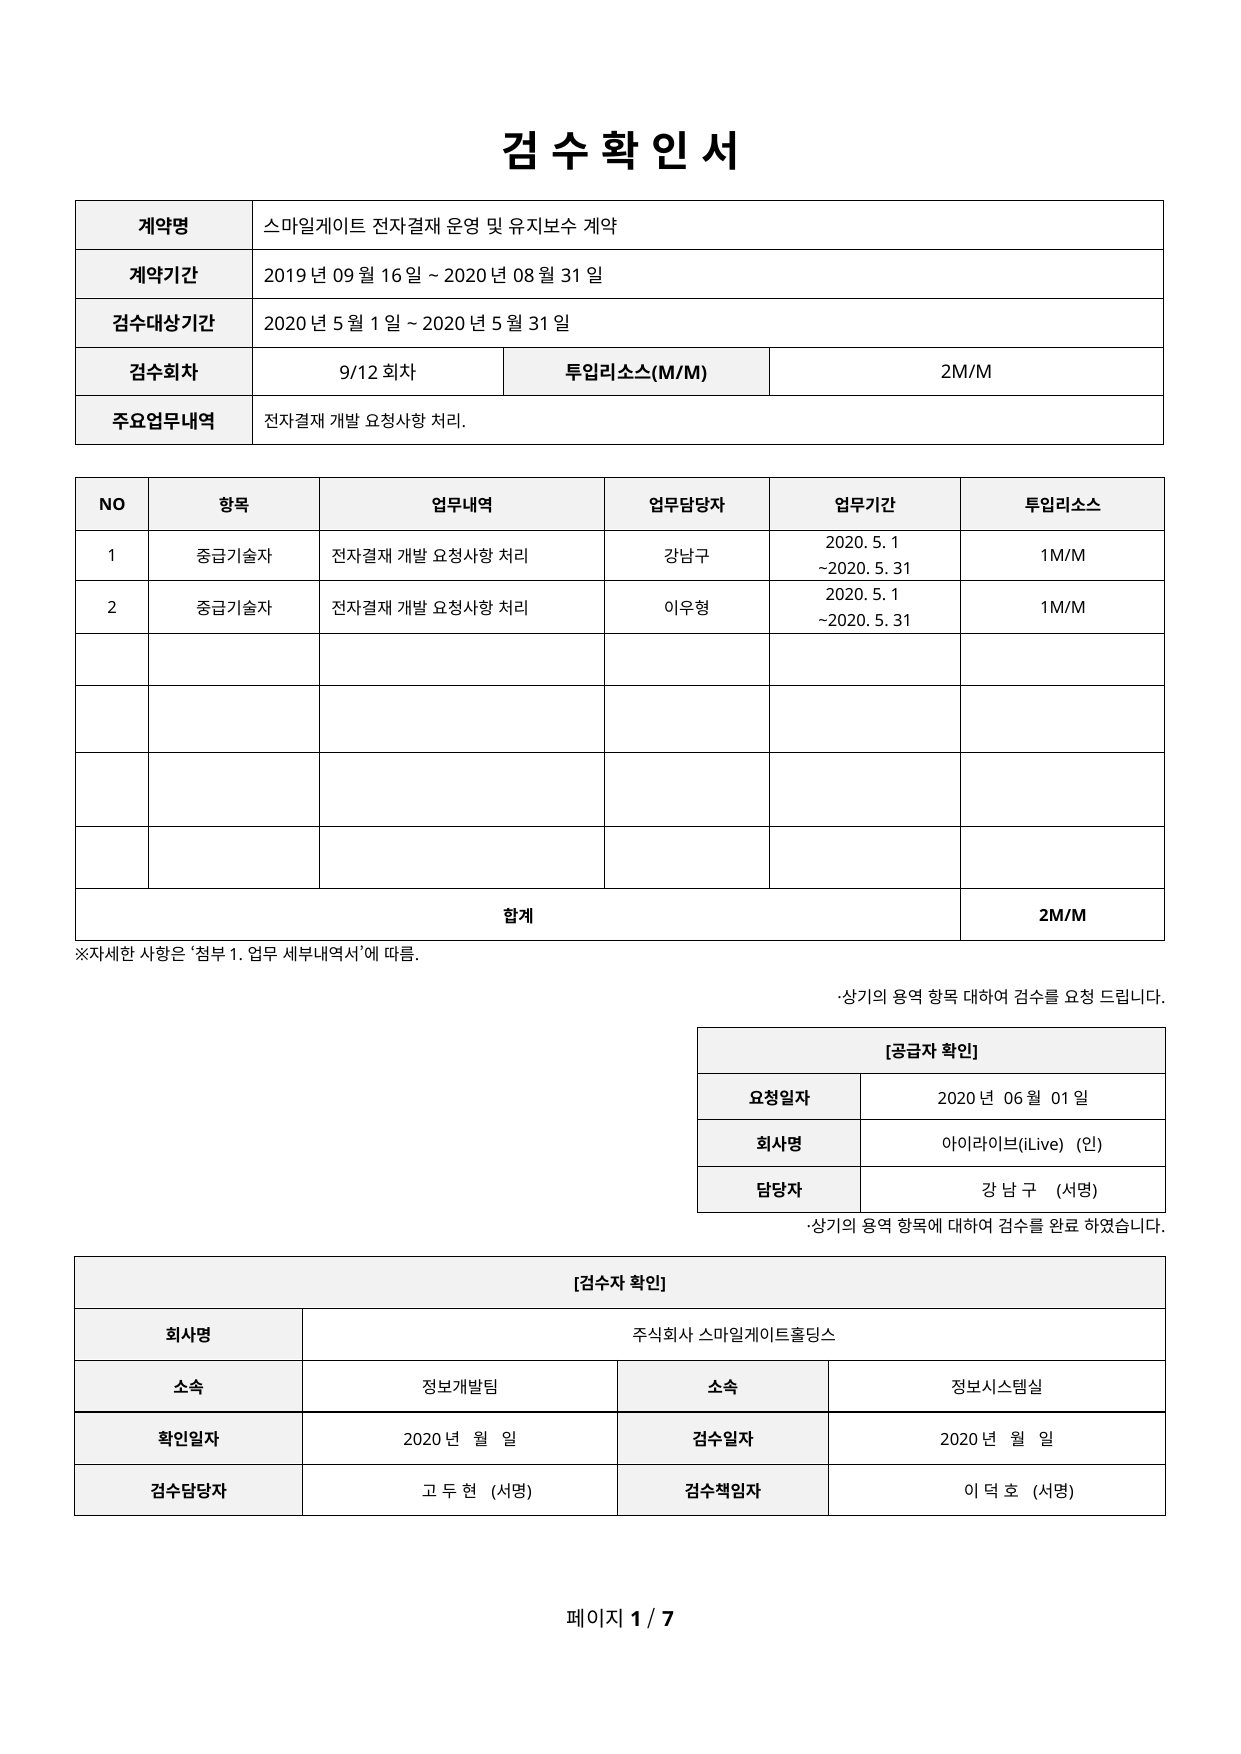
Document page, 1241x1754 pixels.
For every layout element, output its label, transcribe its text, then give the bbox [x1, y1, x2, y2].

table_cell 강남구 [605, 531, 769, 580]
table_cell 소속 [618, 1361, 828, 1411]
table_cell [76, 827, 148, 888]
table_cell 강 남 구 (서명) [861, 1167, 1165, 1212]
table_cell [149, 634, 319, 685]
table_cell [961, 686, 1164, 752]
table_header 업무내역 [320, 478, 604, 529]
table_cell 1M/M [961, 581, 1164, 632]
table_cell [320, 686, 604, 752]
table_cell 2020. 5. 1 ~2020. 5. 31 [770, 581, 960, 632]
table_cell 회사명 [75, 1309, 302, 1359]
table_cell 전자결재 개발 요청사항 처리. [253, 396, 1163, 444]
text ※자세한 사항은 ‘첨부1. 업무 세부내역서’에 따름. [75, 941, 1165, 966]
table_cell 주요업무내역 [76, 396, 252, 444]
table_cell [605, 827, 769, 888]
table_cell 1M/M [961, 531, 1164, 580]
table_cell 이우형 [605, 581, 769, 632]
table_cell [149, 753, 319, 826]
table_cell 2020년 월 일 [303, 1413, 617, 1463]
table_cell 회사명 [698, 1120, 860, 1166]
table_cell 검수대상기간 [76, 299, 252, 347]
table_header NO [76, 478, 148, 529]
table_cell 소속 [75, 1361, 302, 1411]
table_cell 이 덕 호 (서명) [829, 1465, 1165, 1515]
table_cell [605, 634, 769, 685]
table_cell [605, 686, 769, 752]
table_cell [320, 634, 604, 685]
table_cell [76, 686, 148, 752]
table_cell 2020년 월 일 [829, 1413, 1165, 1463]
table_cell [961, 634, 1164, 685]
table_header [공급자 확인] [698, 1028, 1165, 1073]
table_cell 담당자 [698, 1167, 860, 1212]
table_cell 2M/M [961, 889, 1164, 940]
table_cell [76, 753, 148, 826]
table_header 업무담당자 [605, 478, 769, 529]
table_cell 중급기술자 [149, 581, 319, 632]
table_header 업무기간 [770, 478, 960, 529]
table_cell [961, 753, 1164, 826]
table_cell 2 [76, 581, 148, 632]
table_cell [149, 827, 319, 888]
table_cell 검수일자 [618, 1413, 828, 1463]
table_cell [770, 634, 960, 685]
table_cell 전자결재 개발 요청사항 처리 [320, 531, 604, 580]
table_cell [605, 753, 769, 826]
table_cell 1 [76, 531, 148, 580]
table_cell 전자결재 개발 요청사항 처리 [320, 581, 604, 632]
table_cell [770, 753, 960, 826]
table_cell 확인일자 [75, 1413, 302, 1463]
table_cell [76, 634, 148, 685]
table_cell 아이라이브(iLive) (인) [861, 1120, 1165, 1166]
table_cell 2020년 06월 01일 [861, 1074, 1165, 1119]
table_header 항목 [149, 478, 319, 529]
table_header 투입리소스 [961, 478, 1164, 529]
table_cell [320, 753, 604, 826]
table_cell 검수담당자 [75, 1465, 302, 1515]
table_cell 중급기술자 [149, 531, 319, 580]
table_cell 요청일자 [698, 1074, 860, 1119]
text ·상기의 용역 항목 대하여 검수를 요청 드립니다. [75, 984, 1165, 1008]
table_cell 고 두 현 (서명) [303, 1465, 617, 1515]
table_cell 계약기간 [76, 250, 252, 297]
table_cell 2019년 09월 16일 ~ 2020년 08월 31일 [253, 250, 1163, 297]
table_cell 9/12회차 [253, 348, 503, 395]
text 검 수 확 인 서 [75, 118, 1165, 178]
table_cell [770, 686, 960, 752]
table_cell 검수책임자 [618, 1465, 828, 1515]
table_cell 정보개발팀 [303, 1361, 617, 1411]
table_cell 정보시스템실 [829, 1361, 1165, 1411]
table_cell [770, 827, 960, 888]
text ·상기의 용역 항목에 대하여 검수를 완료 하였습니다. [75, 1213, 1165, 1237]
table_cell 투입리소스(M/M) [504, 348, 769, 395]
table_cell [320, 827, 604, 888]
table_cell 주식회사 스마일게이트홀딩스 [303, 1309, 1165, 1359]
table_cell [961, 827, 1164, 888]
table_header 계약명 [76, 201, 252, 249]
table_cell 2020년 5월 1일 ~ 2020년 5월 31일 [253, 299, 1163, 347]
table_cell 합계 [76, 889, 960, 940]
table_cell 검수회차 [76, 348, 252, 395]
table_cell [149, 686, 319, 752]
table_header [검수자 확인] [75, 1257, 1165, 1307]
table_cell 2M/M [770, 348, 1163, 395]
table_cell 2020. 5. 1 ~2020. 5. 31 [770, 531, 960, 580]
table_header 스마일게이트 전자결재 운영 및 유지보수 계약 [253, 201, 1163, 249]
